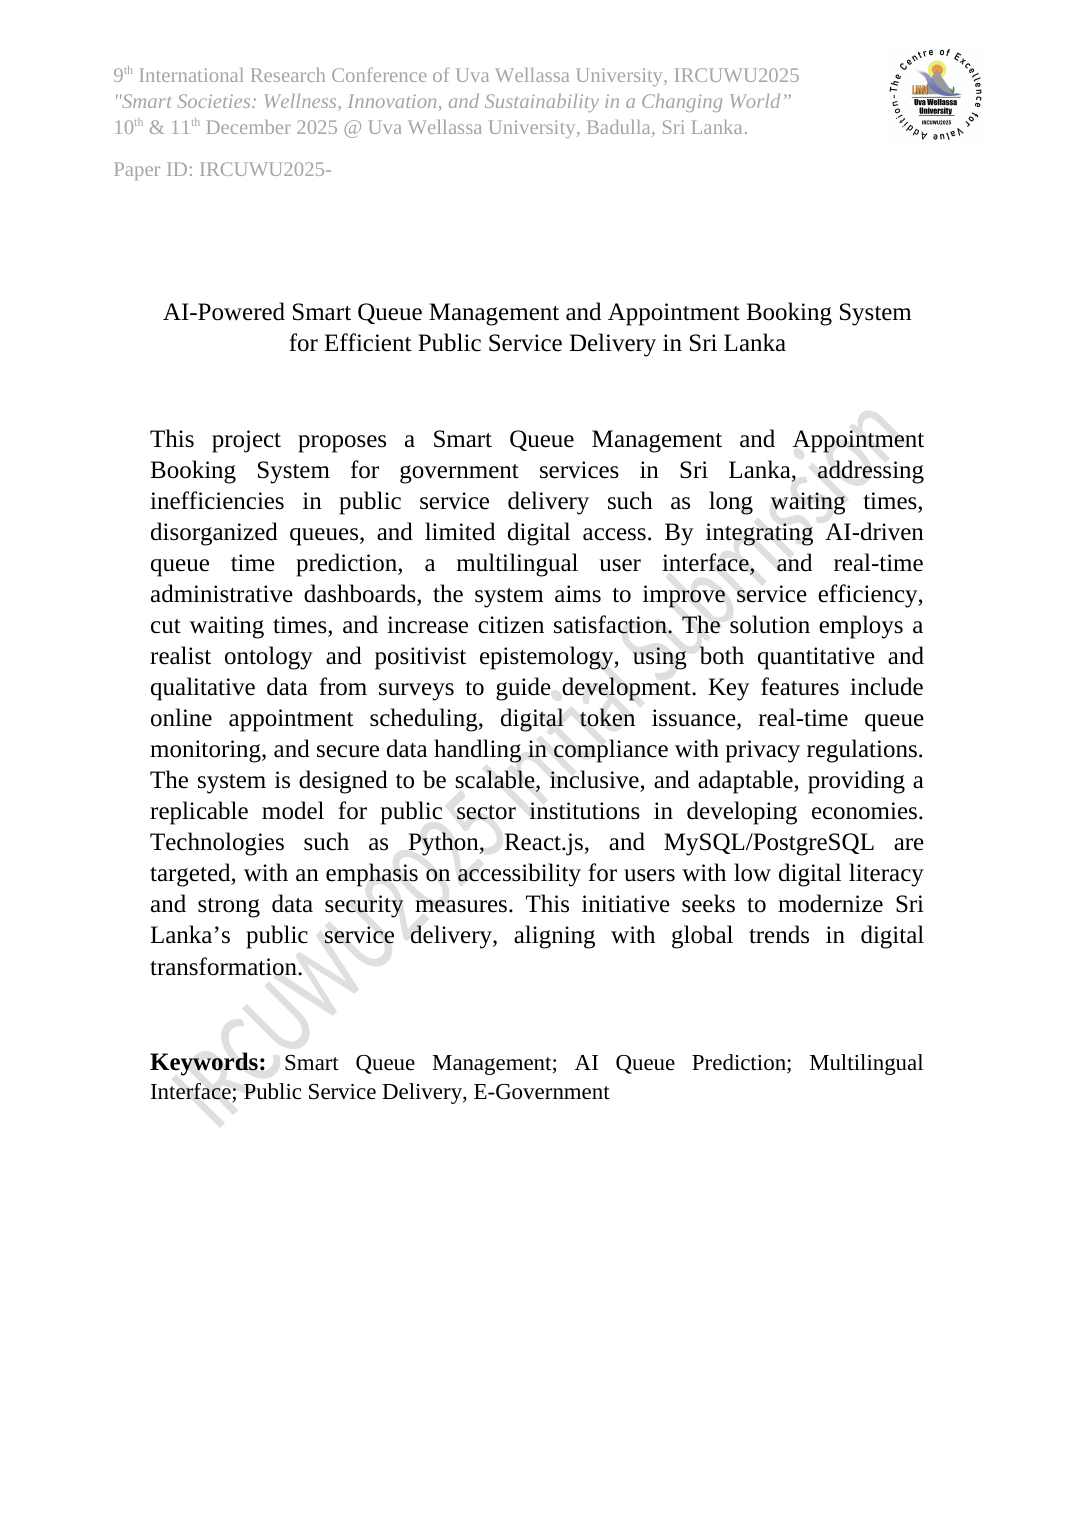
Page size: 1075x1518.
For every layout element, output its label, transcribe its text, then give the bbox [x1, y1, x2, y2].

text Keywords: Smart Queue Management; AI Queue Prediction; Multilingual Interface; Public Service Delivery, E-Government [150, 1047, 925, 1104]
text This project proposes a Smart Queue Management and Appointment Booking System for government services in Sri Lanka, addressing inefficiencies in public service delivery such as long waiting times, disorganized queues, and limited digital access. By integrating AI-driven queue time prediction, a multilingual user interface, and real-time administrative dashboards, the system aims to improve service efficiency, cut waiting times, and increase citizen satisfaction. The solution employs a realist ontology and positivist epistemology, using both quantitative and qualitative data from surveys to guide development. Key features include online appointment scheduling, digital token issuance, real-time queue monitoring, and secure data handling in compliance with privacy regulations. The system is designed to be scalable, inclusive, and adaptable, providing a replicable model for public sector institutions in developing economies. Technologies such as Python, React.js, and MySQL/PostgreSQL are targeted, with an emphasis on accessibility for users with low digital literacy and strong data security measures. This initiative seeks to modernize Sri Lanka’s public service delivery, aligning with global trends in digital transformation. [150, 424, 925, 980]
picture [885, 43, 988, 146]
text AI-Powered Smart Queue Management and Appointment Booking System for Efficient Public Service Delivery in Sri Lanka [150, 297, 925, 357]
